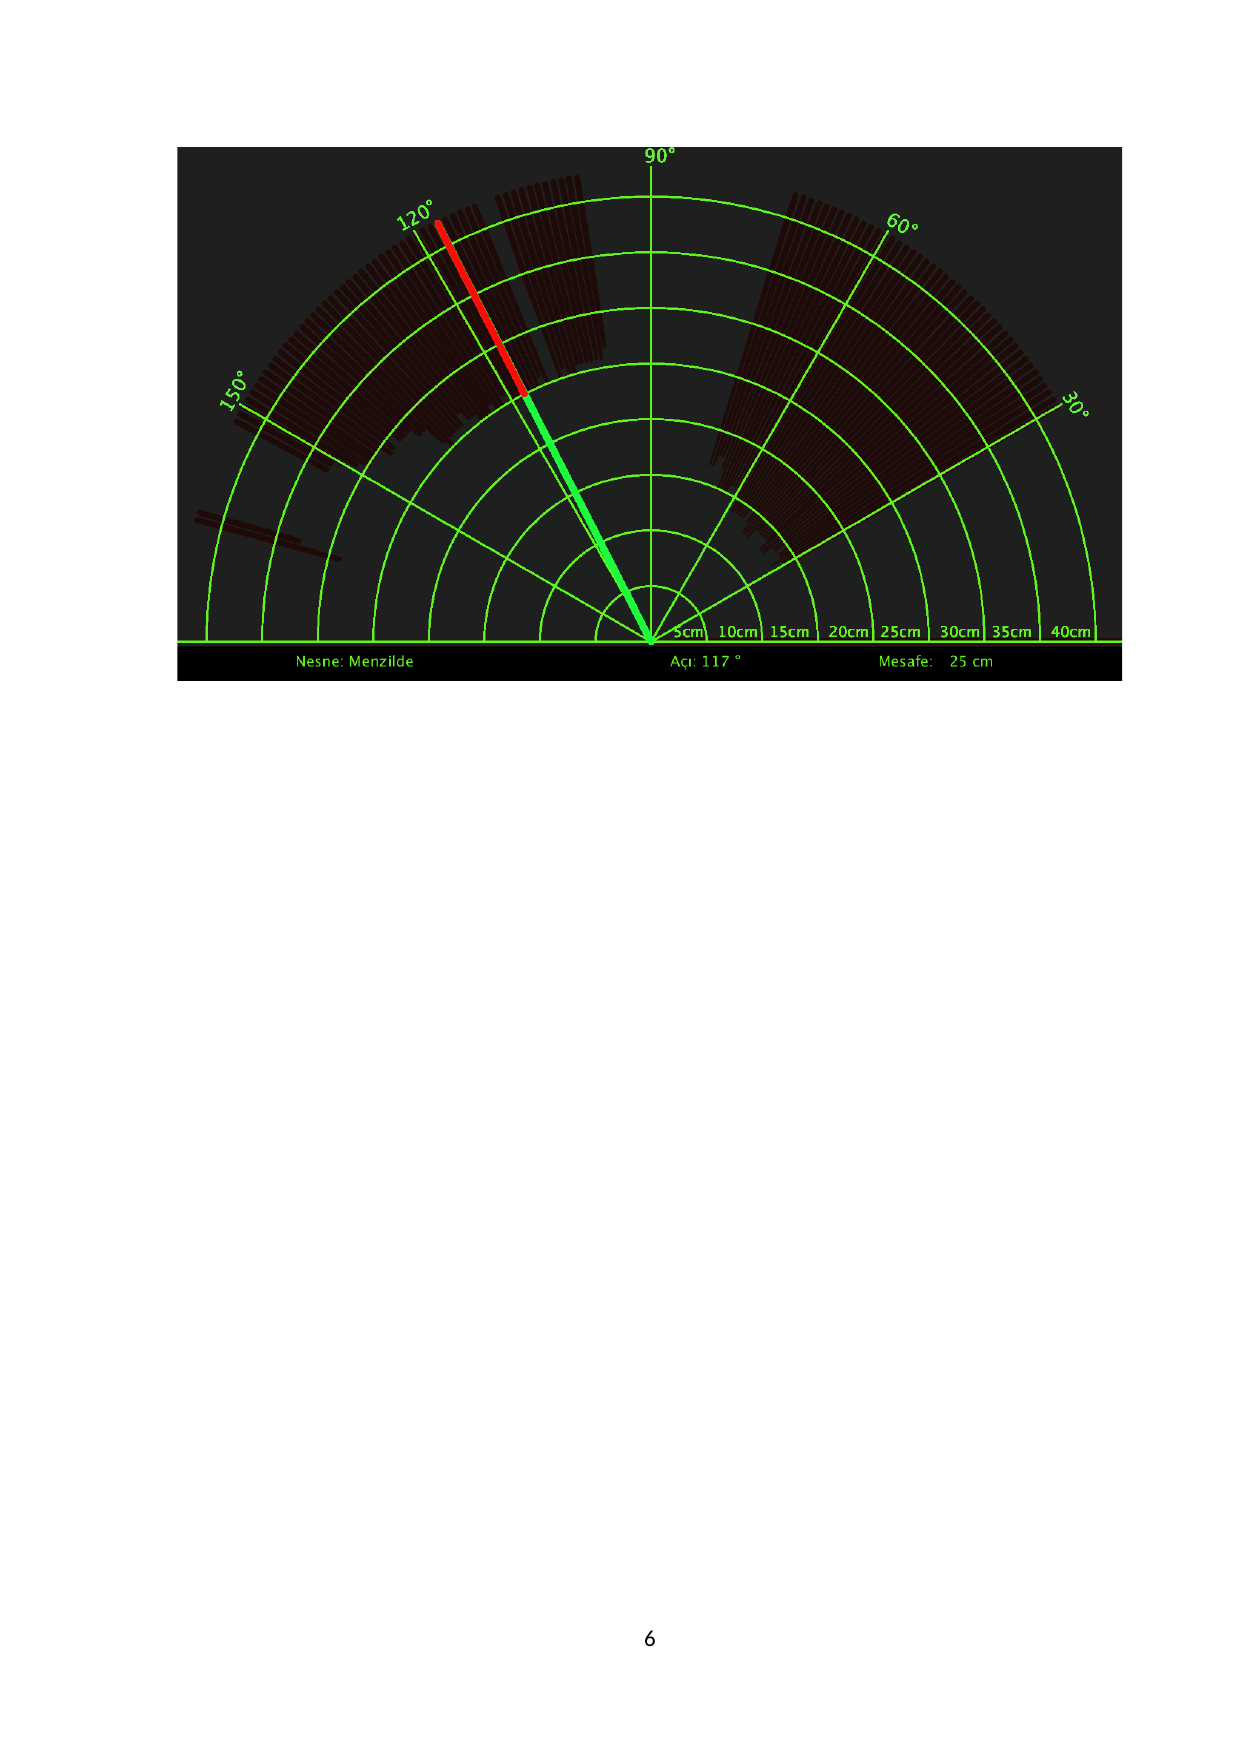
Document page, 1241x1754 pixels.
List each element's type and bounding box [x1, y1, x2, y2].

picture [177, 147, 1123, 681]
